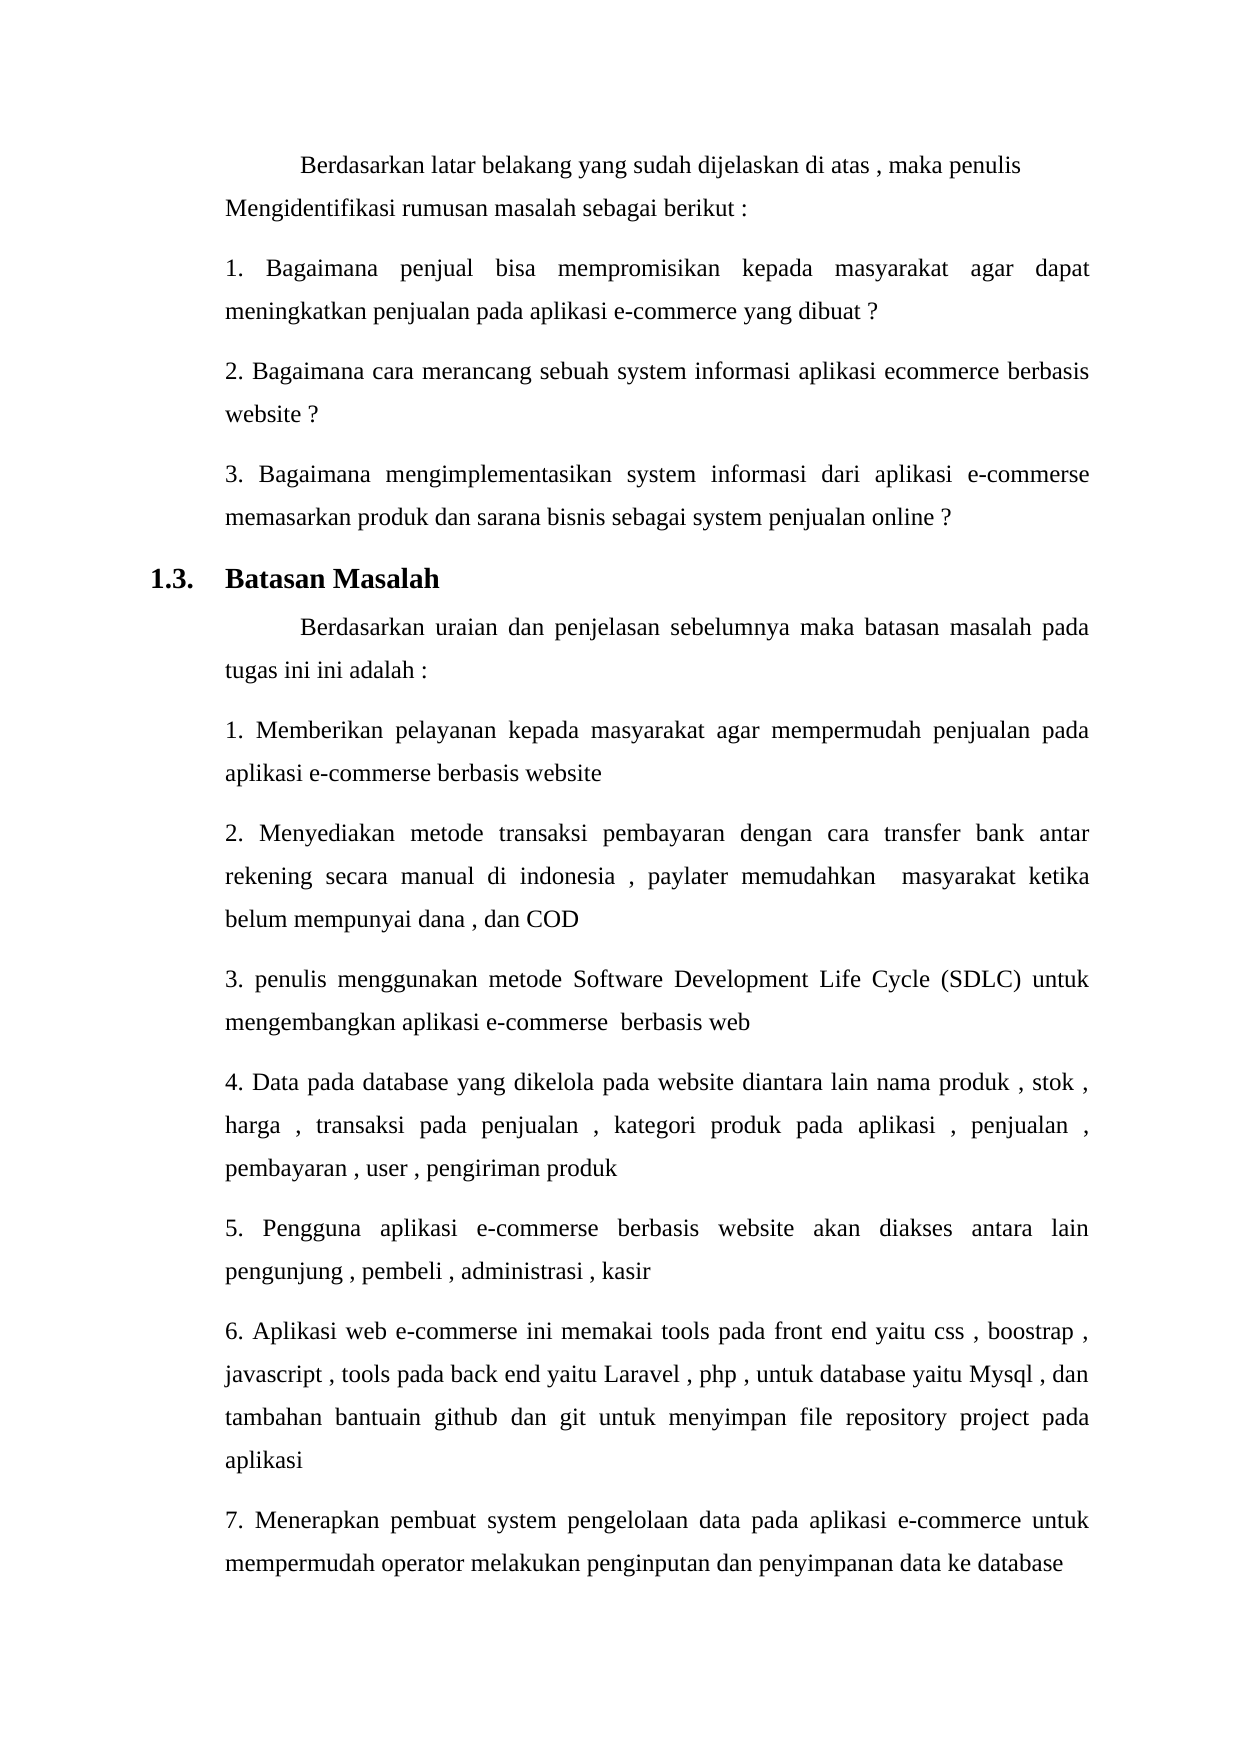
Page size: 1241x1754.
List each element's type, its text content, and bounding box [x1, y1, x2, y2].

text 2. Menyediakan metode transaksi pembayaran dengan cara transfer bank antar rekening secara manual di indonesia , paylater memudahkan masyarakat ketika belum mempunyai dana , dan COD [225, 818, 1090, 933]
list Batasan Masalah [150, 562, 1090, 595]
text 3. Bagaimana mengimplementasikan system informasi dari aplikasi e-commerse memasarkan produk dan sarana bisnis sebagai system penjualan online ? [225, 459, 1090, 531]
text 1. Memberikan pelayanan kepada masyarakat agar mempermudah penjualan pada aplikasi e-commerse berbasis website [225, 715, 1090, 787]
text 6. Aplikasi web e-commerse ini memakai tools pada front end yaitu css , boostrap , javascript , tools pada back end yaitu Laravel , php , untuk database yaitu Mysql , dan tambahan bantuain github dan git untuk menyimpan file repository project pada aplikasi [225, 1316, 1090, 1474]
list Mengidentifikasi rumusan masalah sebagai berikut : [225, 193, 1090, 222]
text 4. Data pada database yang dikelola pada website diantara lain nama produk , stok , harga , transaksi pada penjualan , kategori produk pada aplikasi , penjualan , pembayaran , user , pengiriman produk [225, 1067, 1090, 1182]
text 2. Bagaimana cara merancang sebuah system informasi aplikasi ecommerce berbasis website ? [225, 356, 1090, 428]
text 3. penulis menggunakan metode Software Development Life Cycle (SDLC) untuk mengembangkan aplikasi e-commerse berbasis web [225, 964, 1090, 1036]
text 1. Bagaimana penjual bisa mempromisikan kepada masyarakat agar dapat meningkatkan penjualan pada aplikasi e-commerce yang dibuat ? [225, 253, 1090, 325]
text 5. Pengguna aplikasi e-commerse berbasis website akan diakses antara lain pengunjung , pembeli , administrasi , kasir [225, 1213, 1090, 1285]
list Berdasarkan latar belakang yang sudah dijelaskan di atas , maka penulis [225, 150, 1090, 179]
list Berdasarkan uraian dan penjelasan sebelumnya maka batasan masalah pada tugas ini ini adalah : [225, 612, 1090, 684]
text 7. Menerapkan pembuat system pengelolaan data pada aplikasi e-commerce untuk mempermudah operator melakukan penginputan dan penyimpanan data ke database [225, 1505, 1090, 1577]
